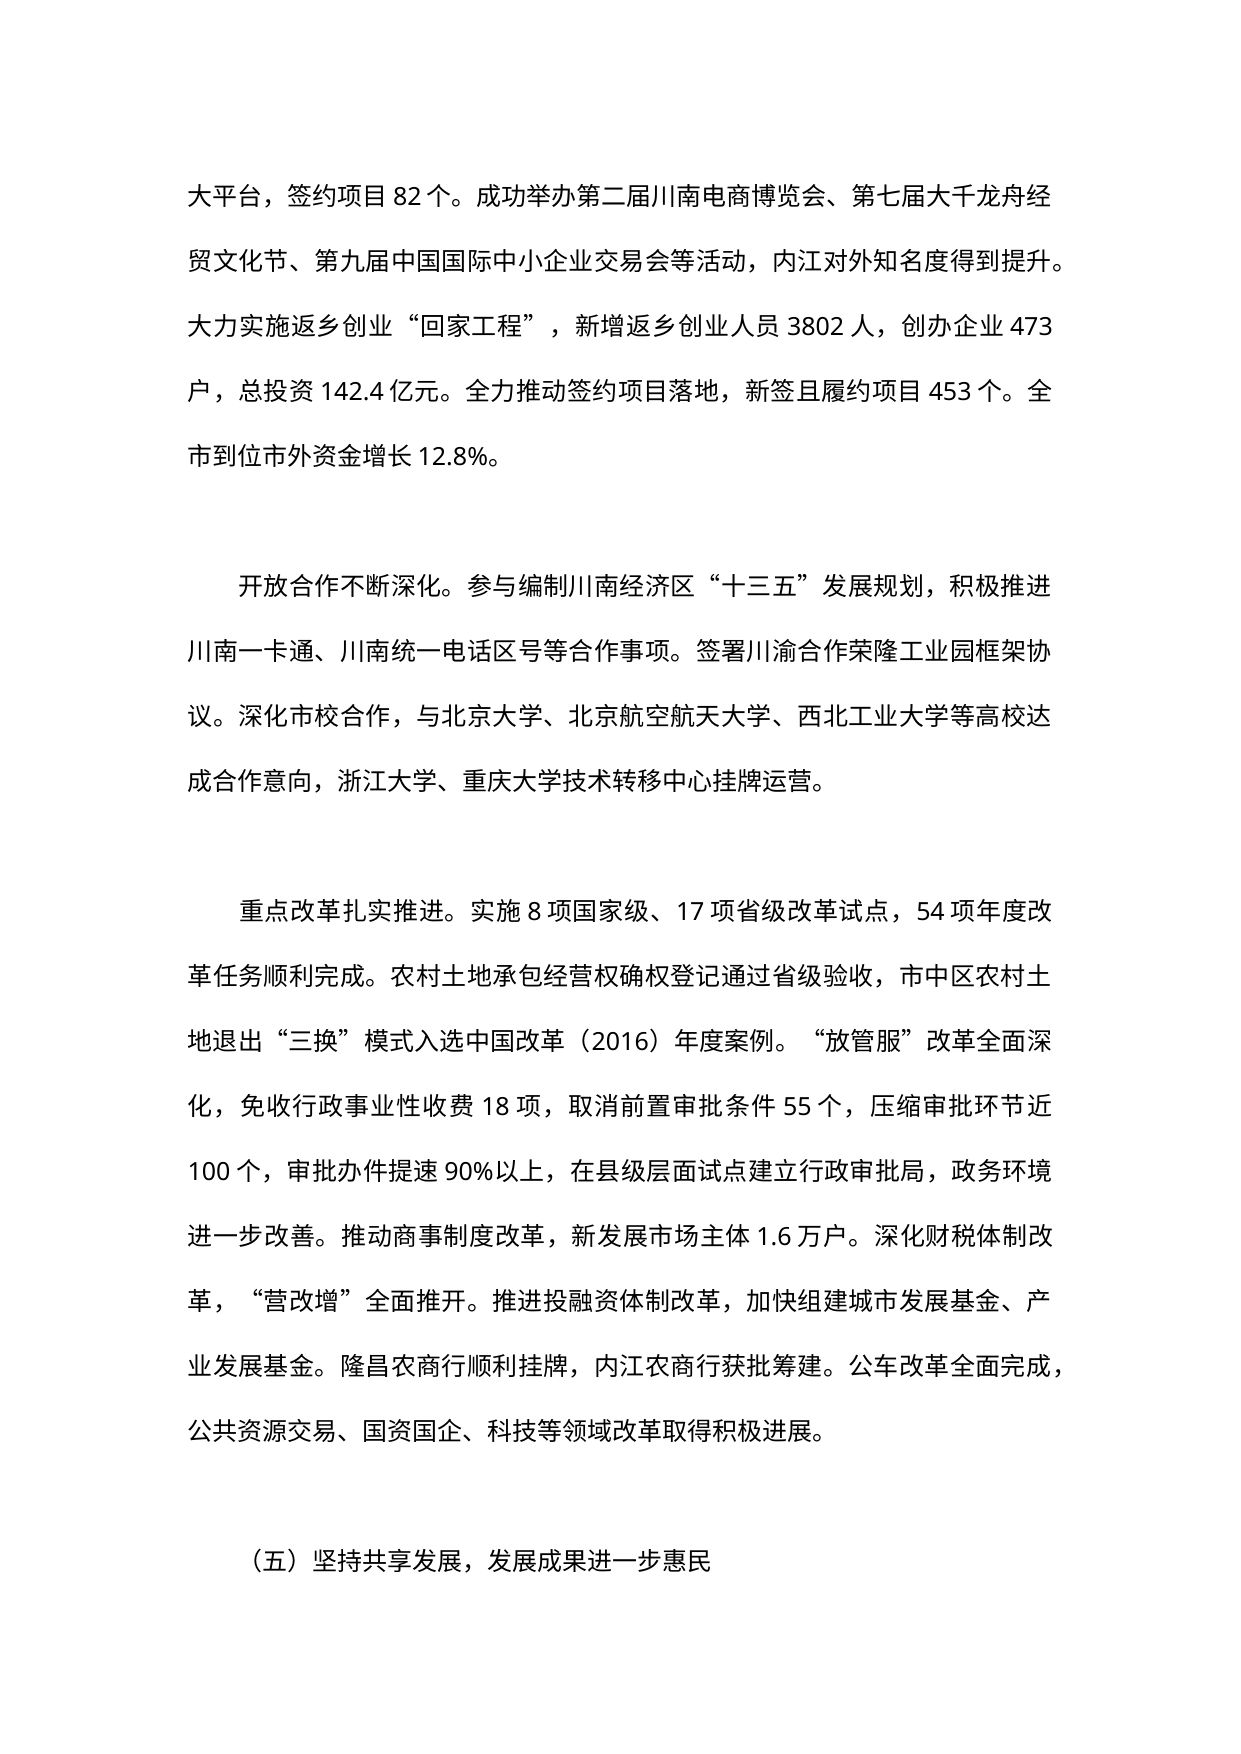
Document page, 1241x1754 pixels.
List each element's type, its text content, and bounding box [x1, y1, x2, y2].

text 重点改革扎实推进。实施8项国家级、17项省级改革试点，54项年度改革任务顺利完成。农村土地承包经营权确权登记通过省级验收，市中区农村土地退出“三换”模式入选中国改革（2016）年度案例。“放管服”改革全面深化，免收行政事业性收费18项，取消前置审批条件55个，压缩审批环节近100个，审批办件提速90%以上，在县级层面试点建立行政审批局，政务环境进一步改善。推动商事制度改革，新发展市场主体1.6万户。深化财税体制改革，“营改增”全面推开。推进投融资体制改革，加快组建城市发展基金、产业发展基金。隆昌农商行顺利挂牌，内江农商行获批筹建。公车改革全面完成，公共资源交易、国资国企、科技等领域改革取得积极进展。 [187, 877, 1053, 1462]
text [187, 162, 1053, 487]
text （五）坚持共享发展，发展成果进一步惠民 [187, 1527, 1053, 1592]
text 开放合作不断深化。参与编制川南经济区“十三五”发展规划，积极推进川南一卡通、川南统一电话区号等合作事项。签署川渝合作荣隆工业园框架协议。深化市校合作，与北京大学、北京航空航天大学、西北工业大学等高校达成合作意向，浙江大学、重庆大学技术转移中心挂牌运营。 [187, 552, 1053, 812]
